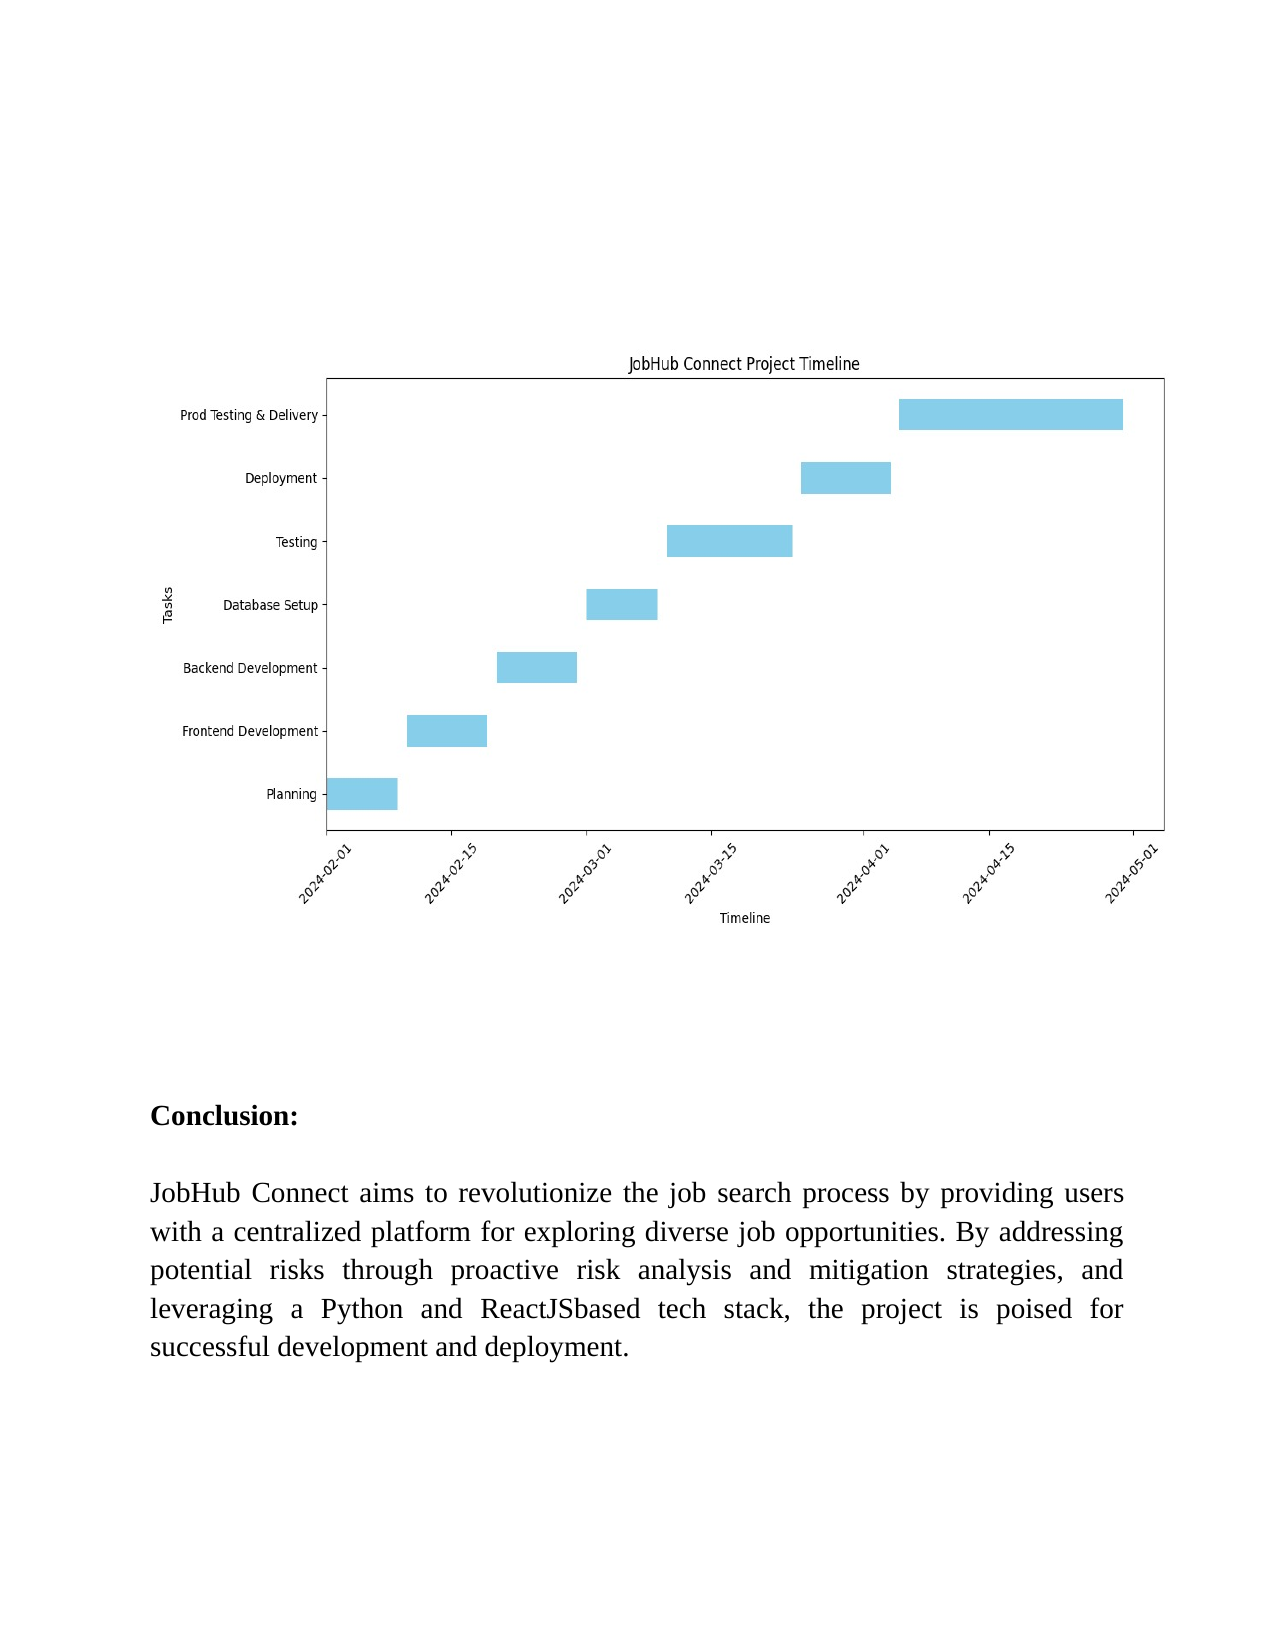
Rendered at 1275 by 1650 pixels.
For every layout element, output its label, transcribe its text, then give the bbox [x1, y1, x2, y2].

picture [150, 341, 1175, 941]
text JobHub Connect aims to revolutionize the job search process by providing users with a centralized platform for exploring diverse job opportunities. By addressing potential risks through proactive risk analysis and mitigation strategies, and leveraging a Python and ReactJSbased tech stack, the project is poised for successful development and deployment. [150, 1175, 1125, 1363]
text Conclusion: [150, 983, 1125, 1132]
